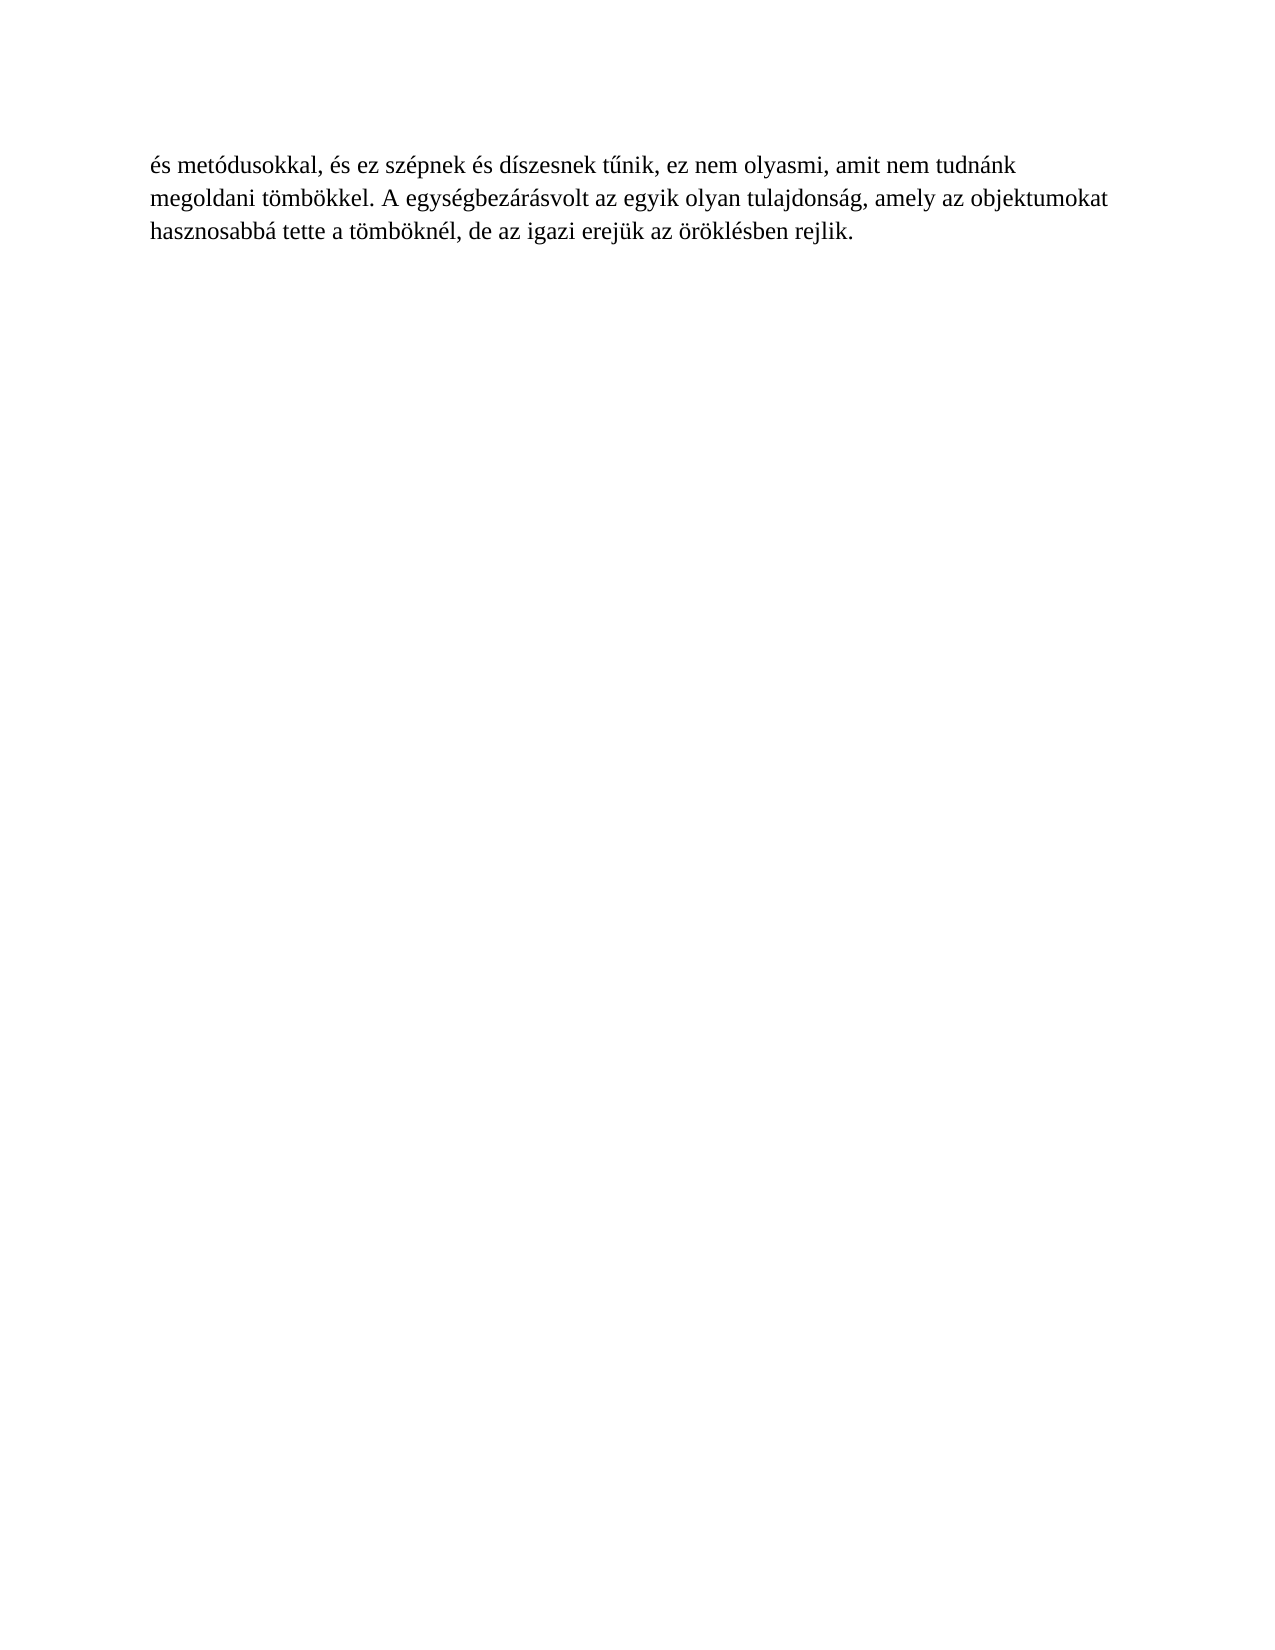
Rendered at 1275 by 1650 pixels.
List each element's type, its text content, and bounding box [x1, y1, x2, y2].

text és metódusokkal, és ez szépnek és díszesnek tűnik, ez nem olyasmi, amit nem tudnánk megoldani tömbökkel. A egységbezárásvolt az egyik olyan tulajdonság, amely az objektumokat hasznosabbá tette a tömböknél, de az igazi erejük az öröklésben rejlik. [150, 150, 1125, 245]
